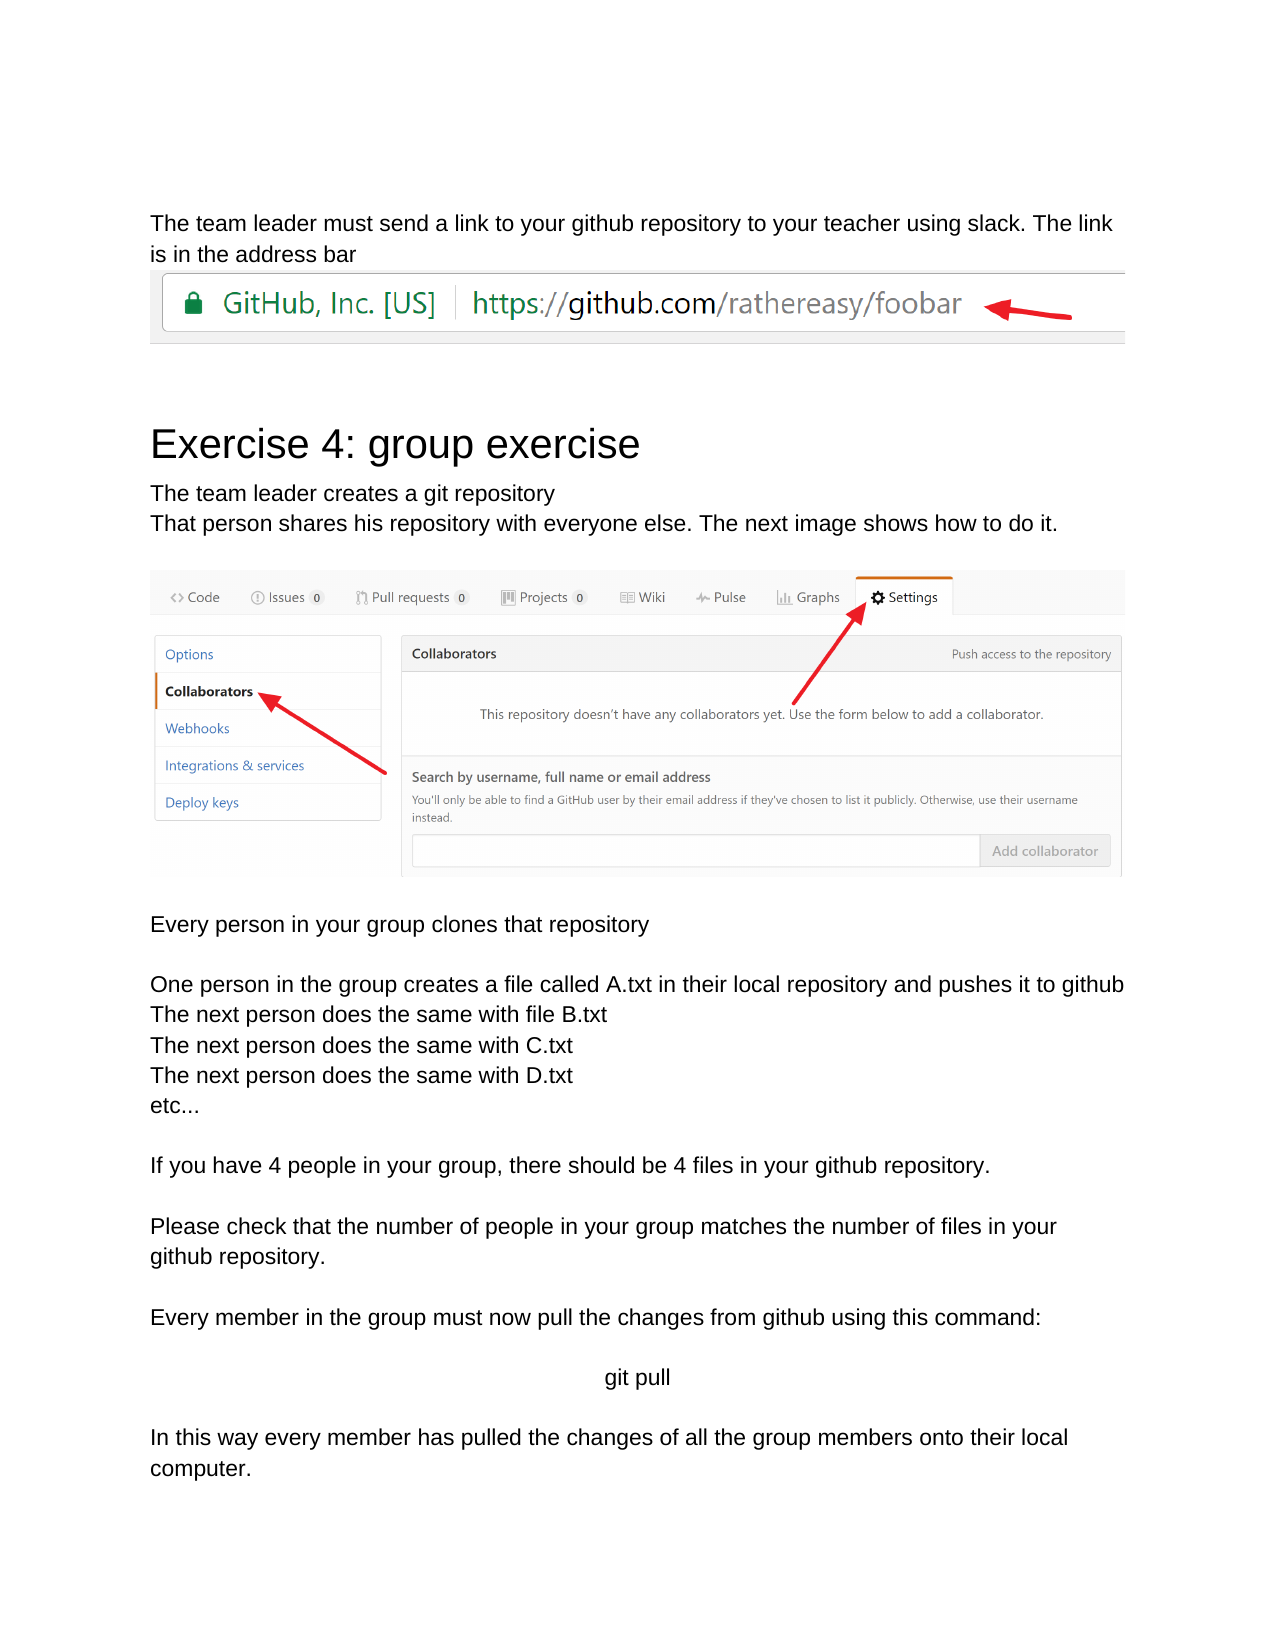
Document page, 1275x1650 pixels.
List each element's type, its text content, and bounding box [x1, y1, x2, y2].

text Every member in the group must now pull the changes from github using this command: [150, 1303, 1125, 1330]
text git pull [150, 1364, 1125, 1390]
text The team leader must send a link to your github repository to your teacher using slack. The link is in the address bar [150, 210, 1125, 267]
text The next person does the same with file B.txt [150, 1001, 1125, 1028]
picture [150, 570, 1125, 877]
text Every person in your group clones that repository [150, 911, 1125, 937]
text The next person does the same with D.txt [150, 1062, 1125, 1088]
picture [150, 270, 1125, 344]
text If you have 4 people in your group, there should be 4 files in your github repository. [150, 1152, 1125, 1179]
text That person shares his repository with everyone else. The next image shows how to do it. [150, 510, 1125, 536]
text The next person does the same with C.txt [150, 1032, 1125, 1058]
text The team leader creates a git repository [150, 480, 1125, 506]
text etc... [150, 1092, 1125, 1118]
text One person in the group creates a file called A.txt in their local repository and pushes it to github [150, 971, 1125, 998]
text Please check that the number of people in your group matches the number of files in your github repository. [150, 1213, 1125, 1269]
subtitle Exercise 4: group exercise [150, 419, 1125, 467]
text In this way every member has pulled the changes of all the group members onto their local computer. [150, 1424, 1125, 1481]
